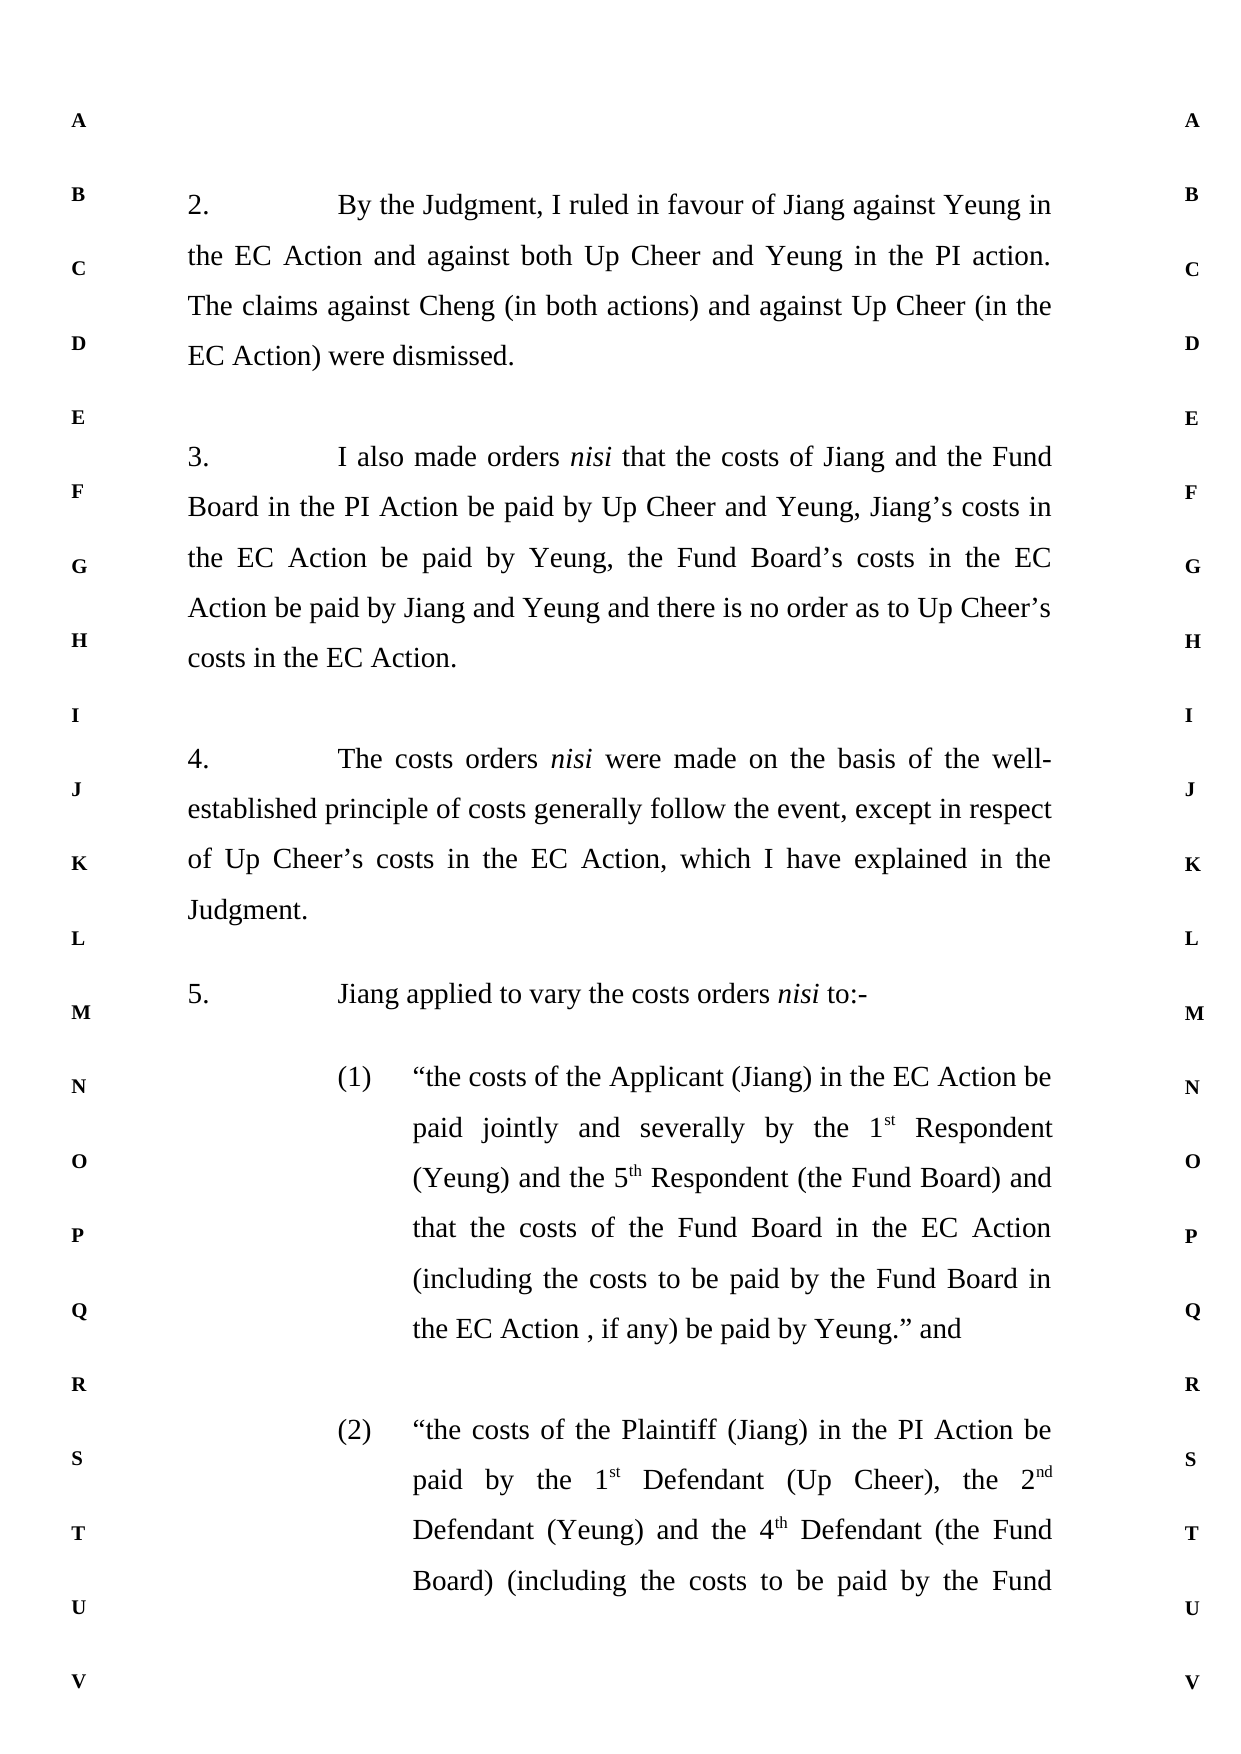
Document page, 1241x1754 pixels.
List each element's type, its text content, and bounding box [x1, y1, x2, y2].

list I also made orders nisi that the costs of Jiang and the Fund Board in the PI Action be paid by Up Cheer and Yeung, Jiang’s costs in the EC Action be paid by Yeung, the Fund Board’s costs in the EC Action be paid by Jiang and Yeung and there is no order as to Up Cheer’s costs in the EC Action. [187, 439, 1053, 674]
list “the costs of the Applicant (Jiang) in the EC Action be paid jointly and severally by the 1st Respondent (Yeung) and the 5th Respondent (the Fund Board) and that the costs of the Fund Board in the EC Action (including the costs to be paid by the Fund Board in the EC Action , if any) be paid by Yeung.” and [337, 1059, 1053, 1345]
list The costs orders nisi were made on the basis of the well-established principle of costs generally follow the event, except in respect of Up Cheer’s costs in the EC Action, which I have explained in the Judgment. [187, 741, 1053, 925]
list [337, 1412, 1053, 1596]
list By the Judgment, I ruled in favour of Jiang against Yeung in the EC Action and against both Up Cheer and Yeung in the PI action. The claims against Cheng (in both actions) and against Up Cheer (in the EC Action) were dismissed. [187, 187, 1053, 372]
list Jiang applied to vary the costs orders nisi to:- [187, 976, 1053, 1009]
